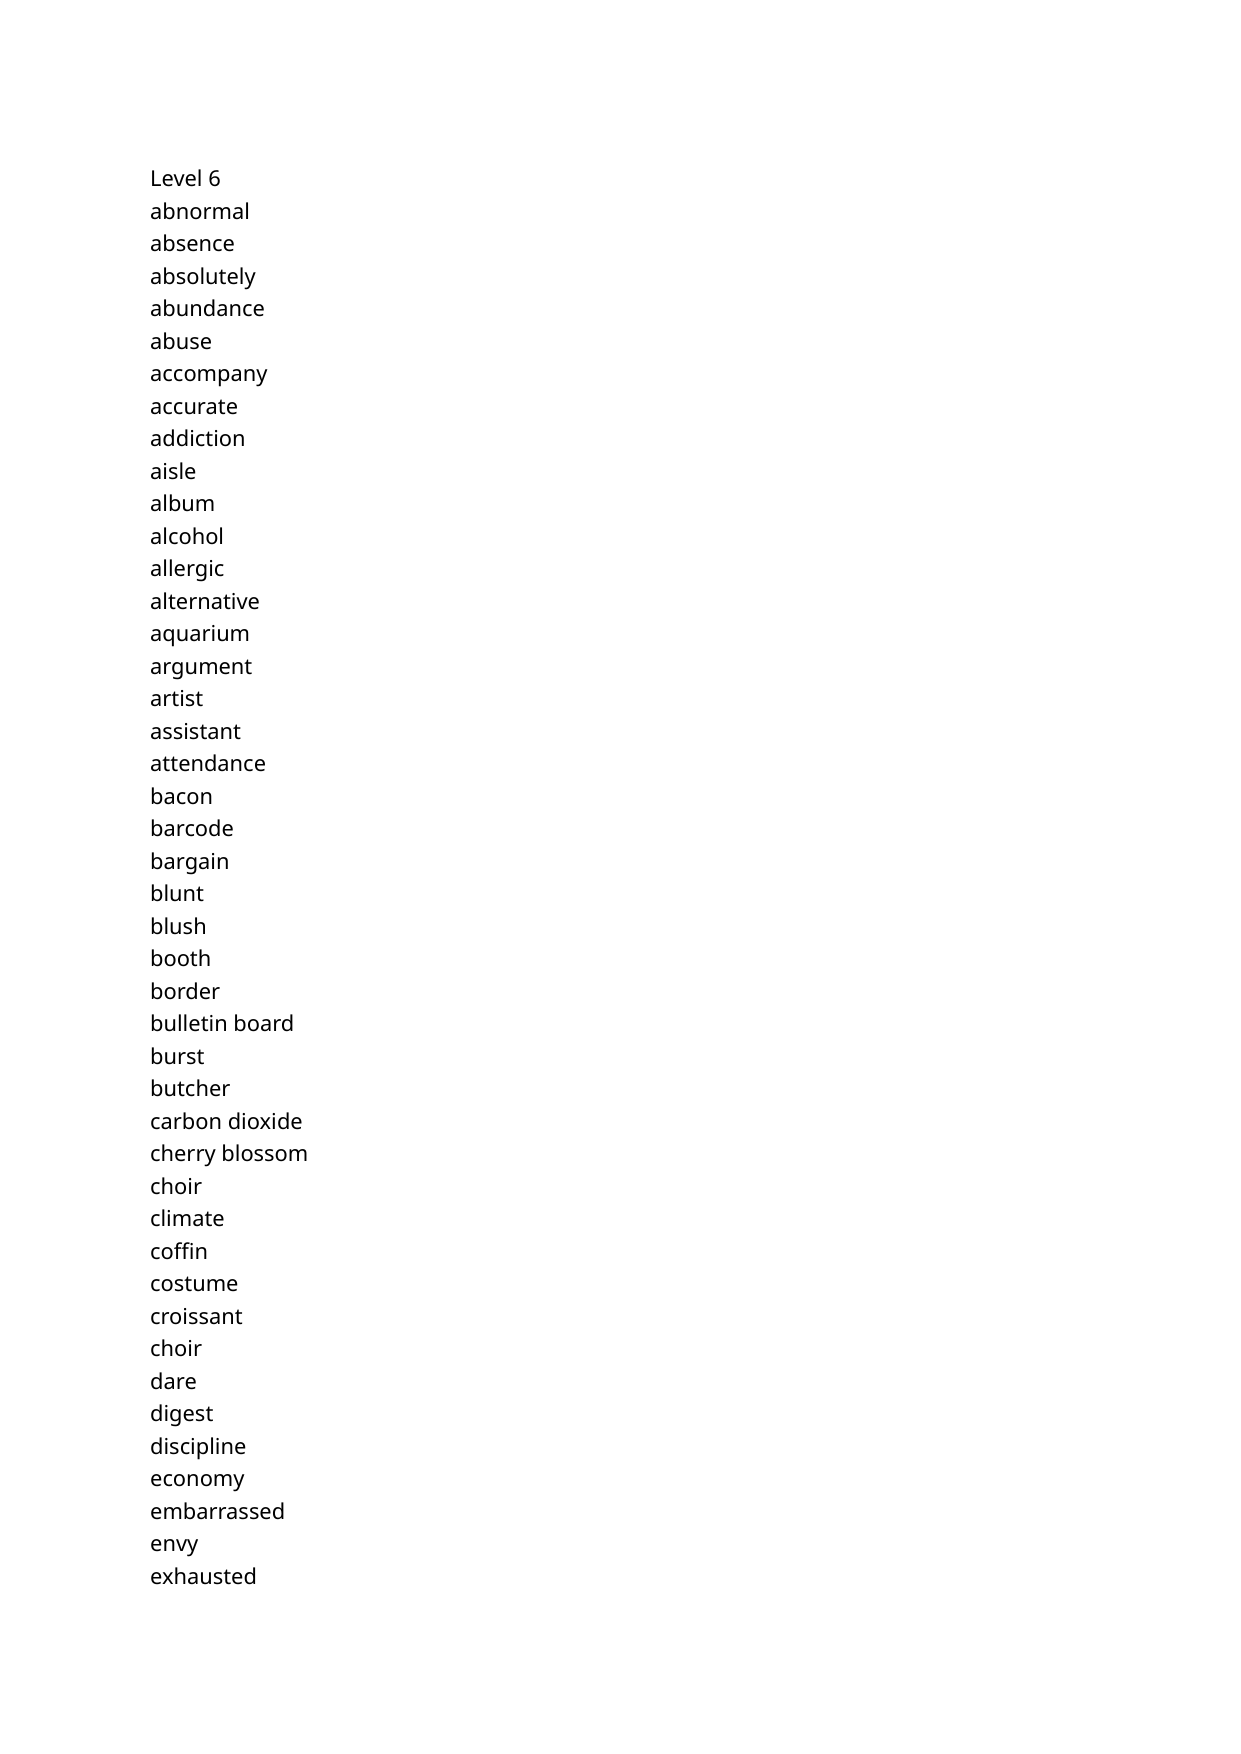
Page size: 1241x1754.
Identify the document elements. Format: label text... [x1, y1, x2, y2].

text barcode [150, 812, 1090, 844]
text abnormal [150, 194, 1090, 227]
text accurate [150, 389, 1090, 422]
text bacon [150, 779, 1090, 812]
text digest [150, 1397, 1090, 1429]
text attendance [150, 747, 1090, 779]
text addiction [150, 422, 1090, 454]
text bargain [150, 844, 1090, 877]
text blush [150, 909, 1090, 942]
text abundance [150, 292, 1090, 324]
text butcher [150, 1072, 1090, 1104]
text accompany [150, 357, 1090, 389]
text absolutely [150, 259, 1090, 292]
text dare [150, 1364, 1090, 1397]
text abuse [150, 324, 1090, 357]
text album [150, 487, 1090, 519]
text economy [150, 1462, 1090, 1494]
text border [150, 974, 1090, 1007]
text blunt [150, 877, 1090, 909]
text aquarium [150, 617, 1090, 649]
text Level 6 [150, 162, 1090, 194]
text envy [150, 1527, 1090, 1559]
text choir [150, 1169, 1090, 1202]
text embarrassed [150, 1494, 1090, 1527]
text allergic [150, 552, 1090, 584]
text alcohol [150, 519, 1090, 552]
text aisle [150, 454, 1090, 487]
text artist [150, 682, 1090, 714]
text burst [150, 1039, 1090, 1072]
text choir [150, 1332, 1090, 1364]
text absence [150, 227, 1090, 259]
text alternative [150, 584, 1090, 617]
text coffin [150, 1234, 1090, 1267]
text argument [150, 649, 1090, 682]
text costume [150, 1267, 1090, 1299]
text croissant [150, 1299, 1090, 1332]
text booth [150, 942, 1090, 974]
text exhausted [150, 1559, 1090, 1592]
text bulletin board [150, 1007, 1090, 1039]
text climate [150, 1202, 1090, 1234]
text carbon dioxide [150, 1104, 1090, 1137]
text cherry blossom [150, 1137, 1090, 1169]
text discipline [150, 1429, 1090, 1462]
text assistant [150, 714, 1090, 747]
